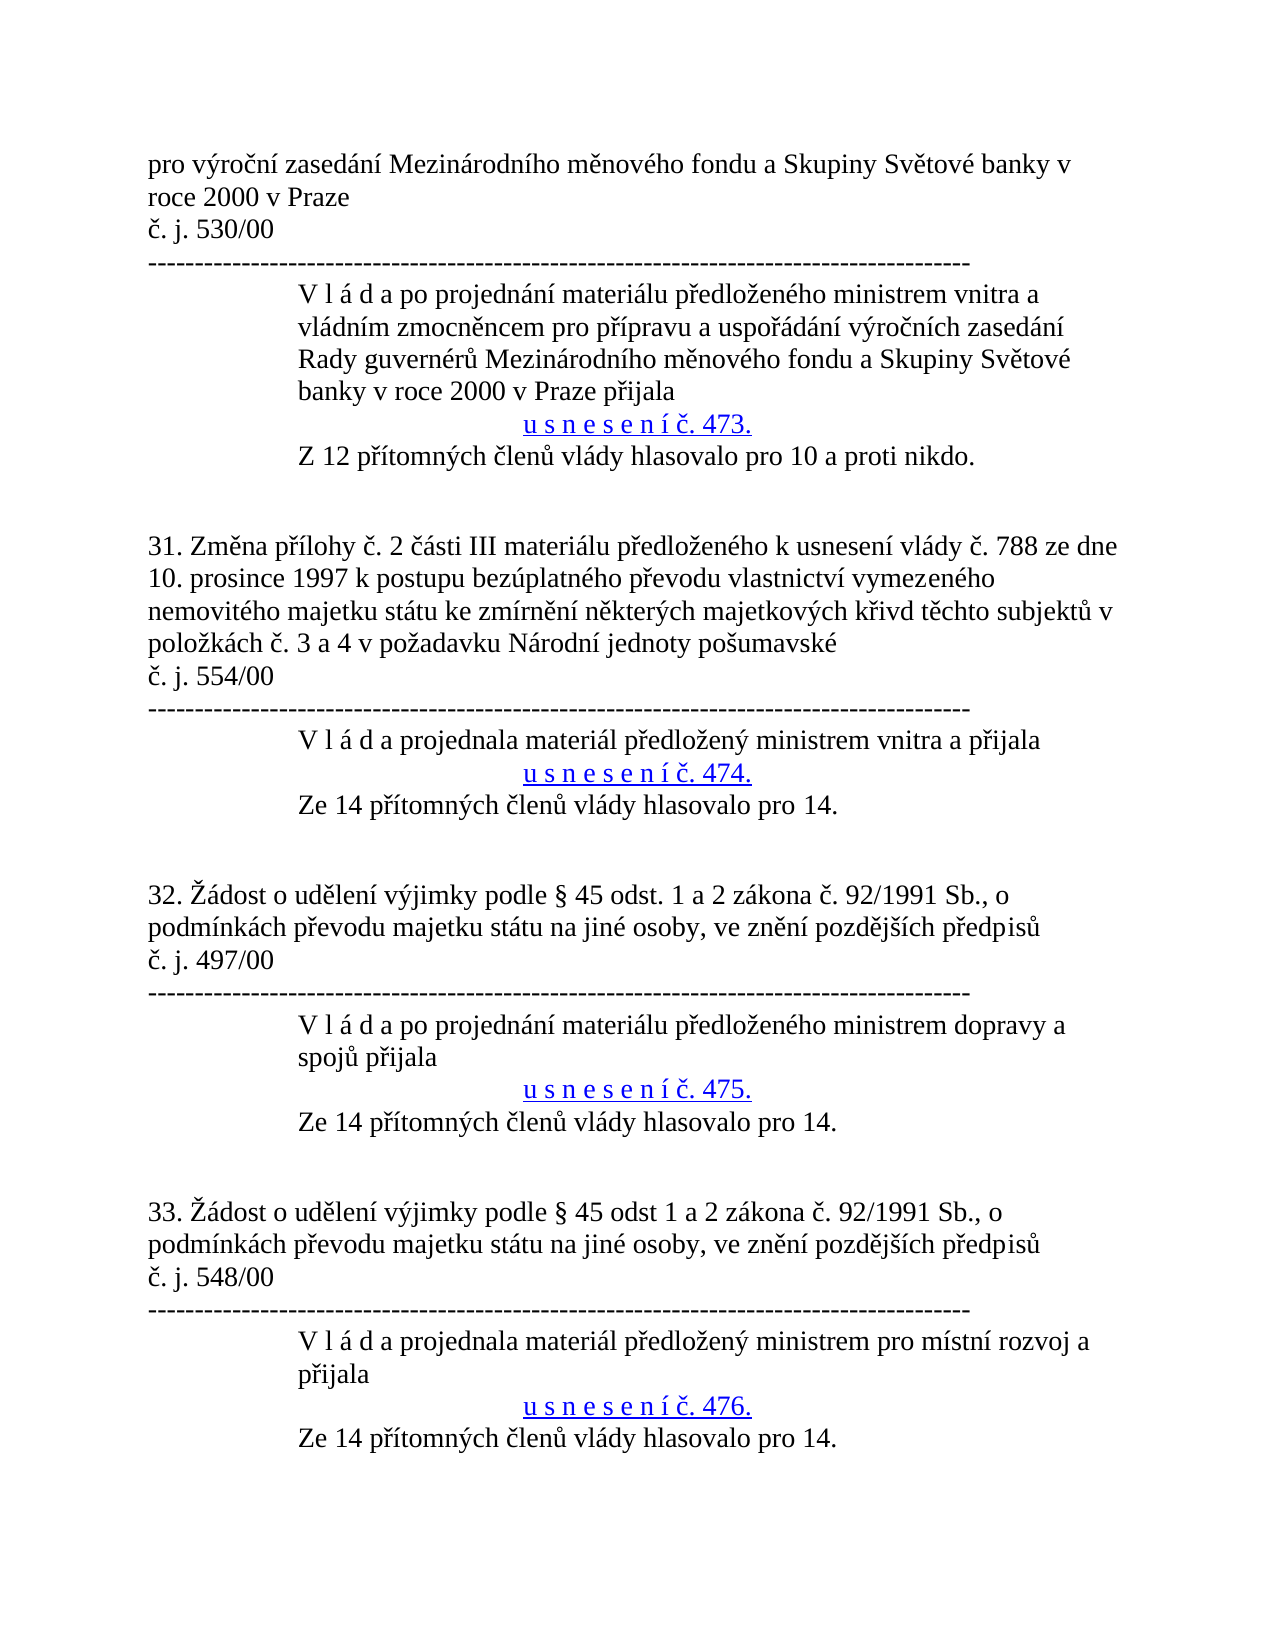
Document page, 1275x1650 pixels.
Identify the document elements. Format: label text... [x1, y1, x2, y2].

text u s n e s e n í č. 476. [148, 1389, 1127, 1422]
text V l á d a projednala materiál předložený ministrem pro místní rozvoj a přijala [298, 1324, 1127, 1389]
text 32. Žádost o udělení výjimky podle § 45 odst. 1 a 2 zákona č. 92/1991 Sb., o podmínkách převodu majetku státu na jiné osoby, ve znění pozdějších předpisů č. j. 497/00 ---------------------------------------------------------------------------------------- [148, 821, 1127, 1008]
text Z 12 přítomných členů vlády hlasovalo pro 10 a proti nikdo. [298, 439, 1127, 472]
text Ze 14 přítomných členů vlády hlasovalo pro 14. [298, 788, 1127, 821]
text u s n e s e n í č. 474. [148, 756, 1127, 788]
text Ze 14 přítomných členů vlády hlasovalo pro 14. [298, 1105, 1127, 1137]
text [148, 148, 1127, 277]
text 33. Žádost o udělení výjimky podle § 45 odst 1 a 2 zákona č. 92/1991 Sb., o podmínkách převodu majetku státu na jiné osoby, ve znění pozdějších předpisů č. j. 548/00 ---------------------------------------------------------------------------------------- [148, 1137, 1127, 1324]
text V l á d a po projednání materiálu předloženého ministrem dopravy a spojů přijala [298, 1008, 1127, 1072]
text u s n e s e n í č. 475. [148, 1072, 1127, 1105]
text V l á d a po projednání materiálu předloženého ministrem vnitra a vládním zmocněncem pro přípravu a uspořádání výročních zasedání Rady guvernérů Mezinárodního měnového fondu a Skupiny Světové banky v roce 2000 v Praze přijala [298, 277, 1127, 407]
text 31. Změna přílohy č. 2 části III materiálu předloženého k usnesení vlády č. 788 ze dne 10. prosince 1997 k postupu bezúplatného převodu vlastnictví vymezeného nemovitého majetku státu ke zmírnění některých majetkových křivd těchto subjektů v položkách č. 3 a 4 v požadavku Národní jednoty pošumavské č. j. 554/00 ---------------------------------------------------------------------------------------- [148, 472, 1127, 723]
text u s n e s e n í č. 473. [148, 407, 1127, 439]
text Ze 14 přítomných členů vlády hlasovalo pro 14. [298, 1422, 1127, 1454]
text V l á d a projednala materiál předložený ministrem vnitra a přijala [298, 723, 1127, 756]
